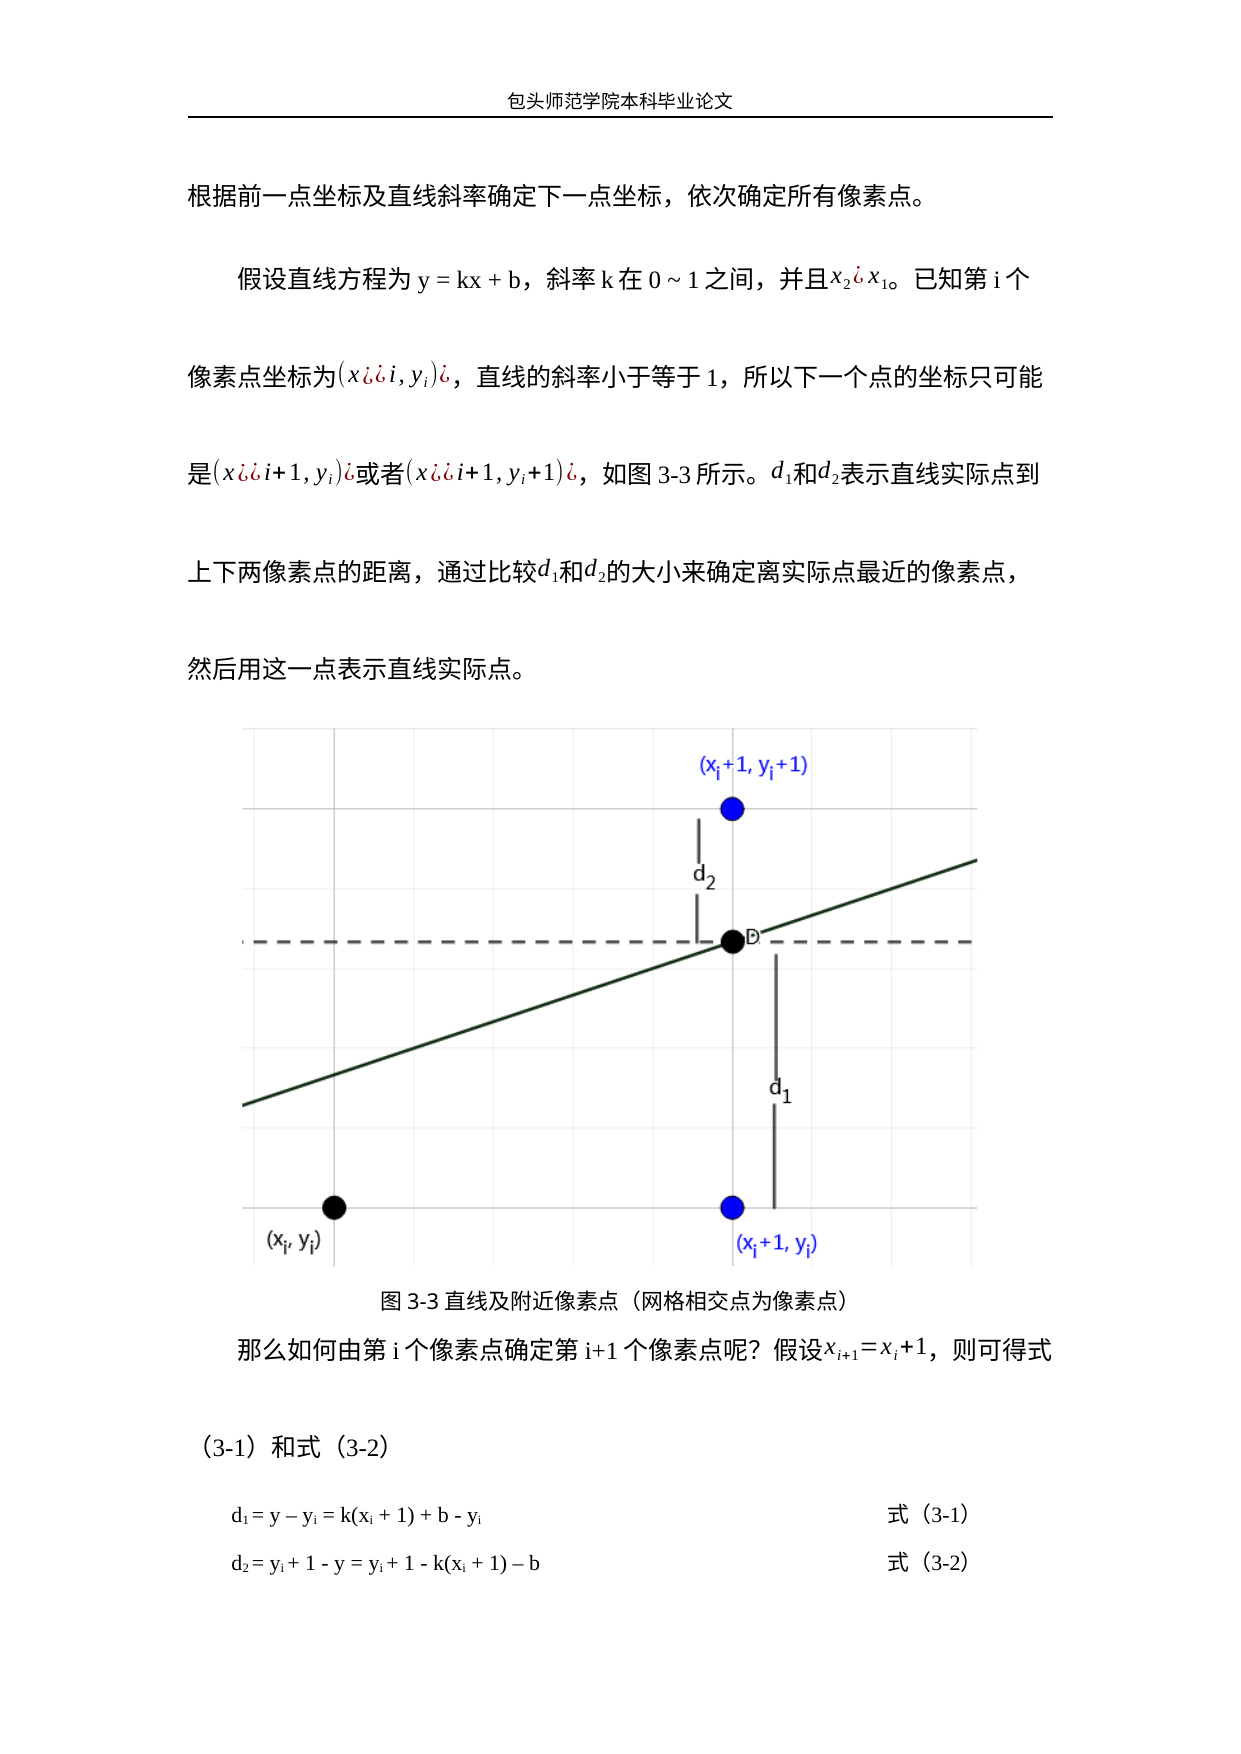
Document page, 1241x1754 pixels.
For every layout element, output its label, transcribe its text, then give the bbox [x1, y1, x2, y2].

text d2 = yi + 1 - y = yi + 1 - k(xi + 1) – b 式（3-2） [187, 1545, 1053, 1577]
text d1 = y – yi = k(xi + 1) + b - yi 式（3-1） [187, 1496, 1053, 1529]
text 图 3-3 直线及附近像素点（网格相交点为像素点） [187, 1283, 1053, 1316]
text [187, 162, 1053, 227]
picture [236, 718, 1004, 1266]
text 假设直线方程为y = kx + b，斜率k在0 ~ 1之间，并且。已知第i个像素点坐标为，直线的斜率小于等于1，所以下一个点的坐标只可能是或者，如图3-3所示。和表示直线实际点到上下两像素点的距离，通过比较和的大小来确定离实际点最近的像素点，然后用这一点表示直线实际点。 [187, 245, 1053, 700]
text 那么如何由第i个像素点确定第i+1个像素点呢？假设，则可得式（3-1）和式（3-2） [187, 1316, 1053, 1478]
